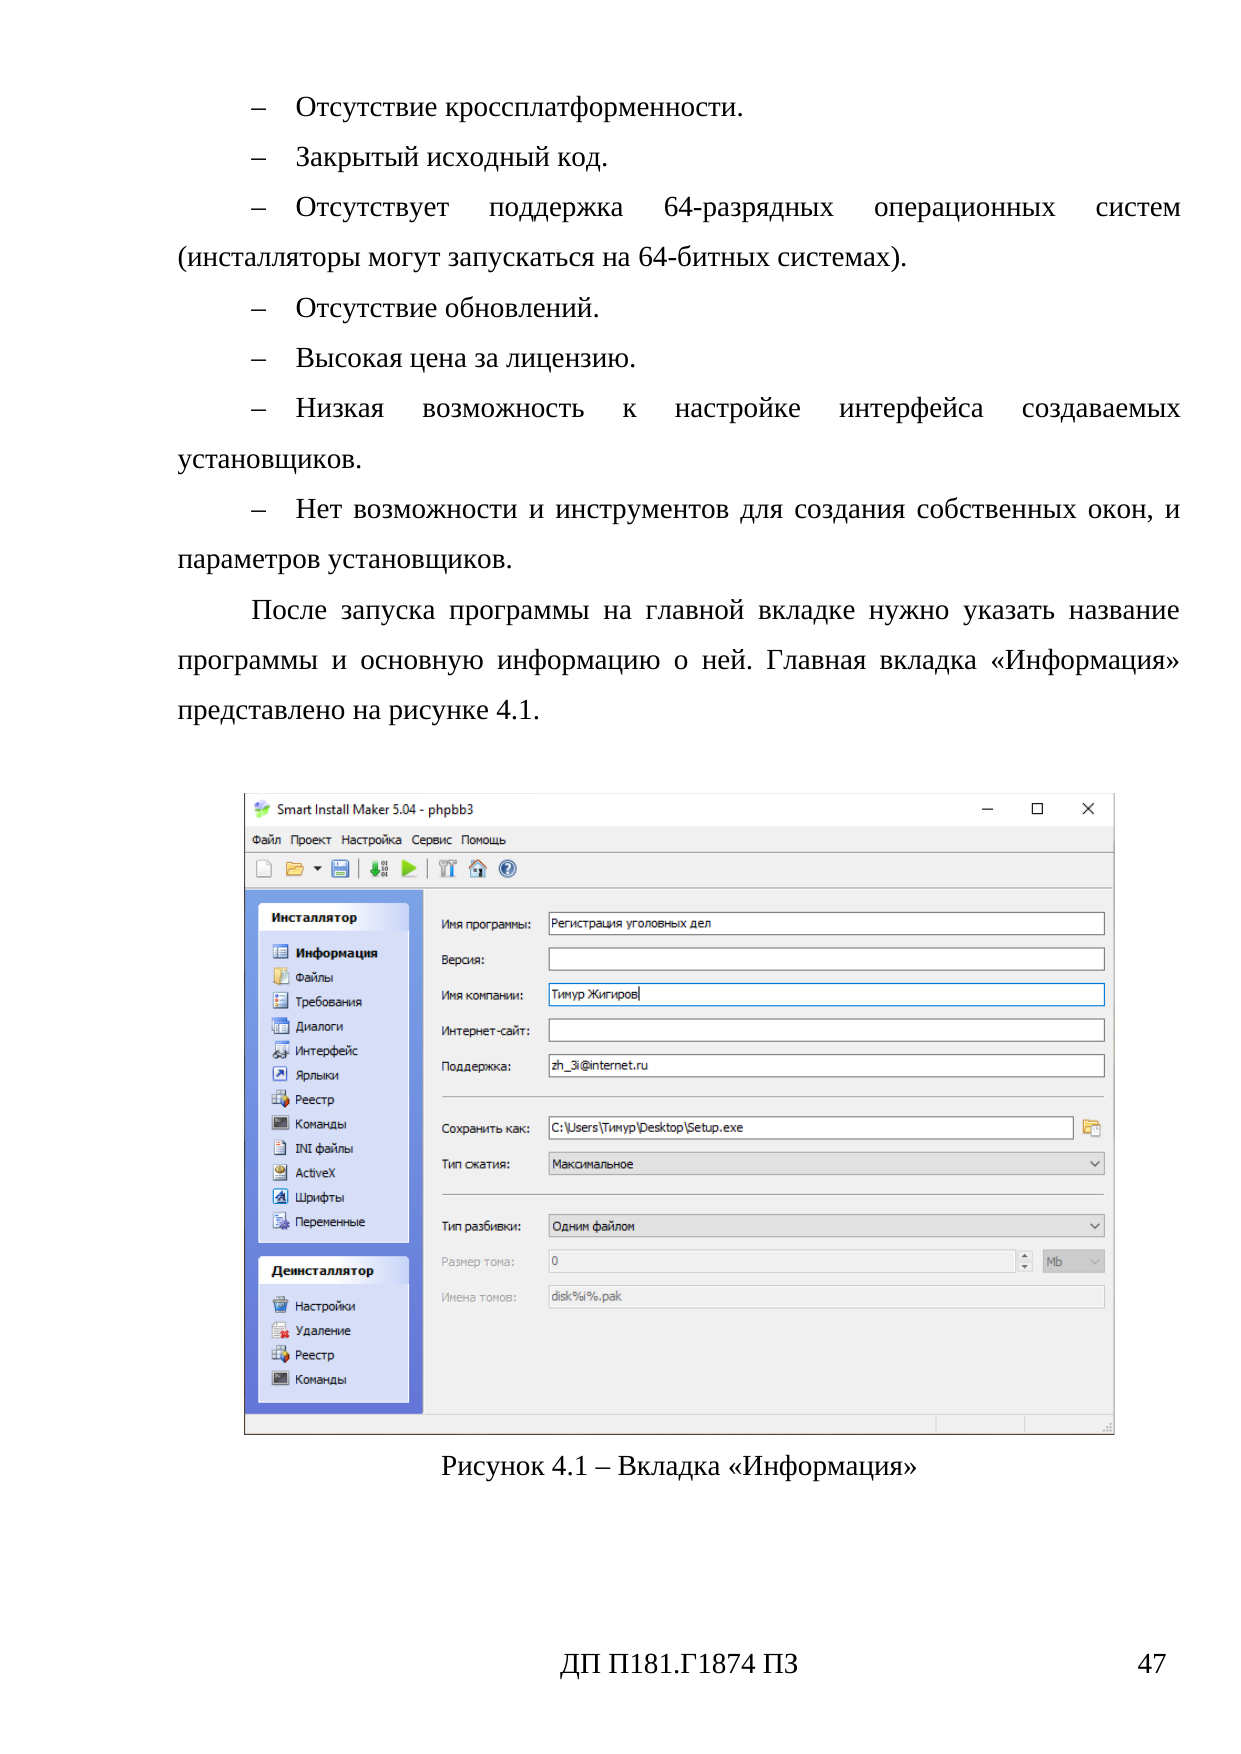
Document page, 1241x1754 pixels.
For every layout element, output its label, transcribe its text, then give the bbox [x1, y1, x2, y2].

list Высокая цена за лицензию. [177, 340, 1181, 374]
text Рисунок 4.1 – Вкладка «Информация» [177, 1448, 1181, 1482]
list Закрытый исходный код. [177, 139, 1181, 172]
list Отсутствие обновлений. [177, 290, 1181, 323]
list Низкая возможность к настройке интерфейса создаваемых установщиков. [177, 391, 1181, 474]
list Нет возможности и инструментов для создания собственных окон, и параметров установщиков. [177, 491, 1181, 575]
picture [244, 793, 1115, 1435]
text После запуска программы на главной вкладке нужно указать название программы и основную информацию о ней. Главная вкладка «Информация» представлено на рисунке 4.1. [177, 592, 1181, 726]
list Отсутствие кроссплатформенности. [177, 89, 1181, 122]
list Отсутствует поддержка 64-разрядных операционных систем (инсталляторы могут запускаться на 64-битных системах). [177, 189, 1181, 273]
